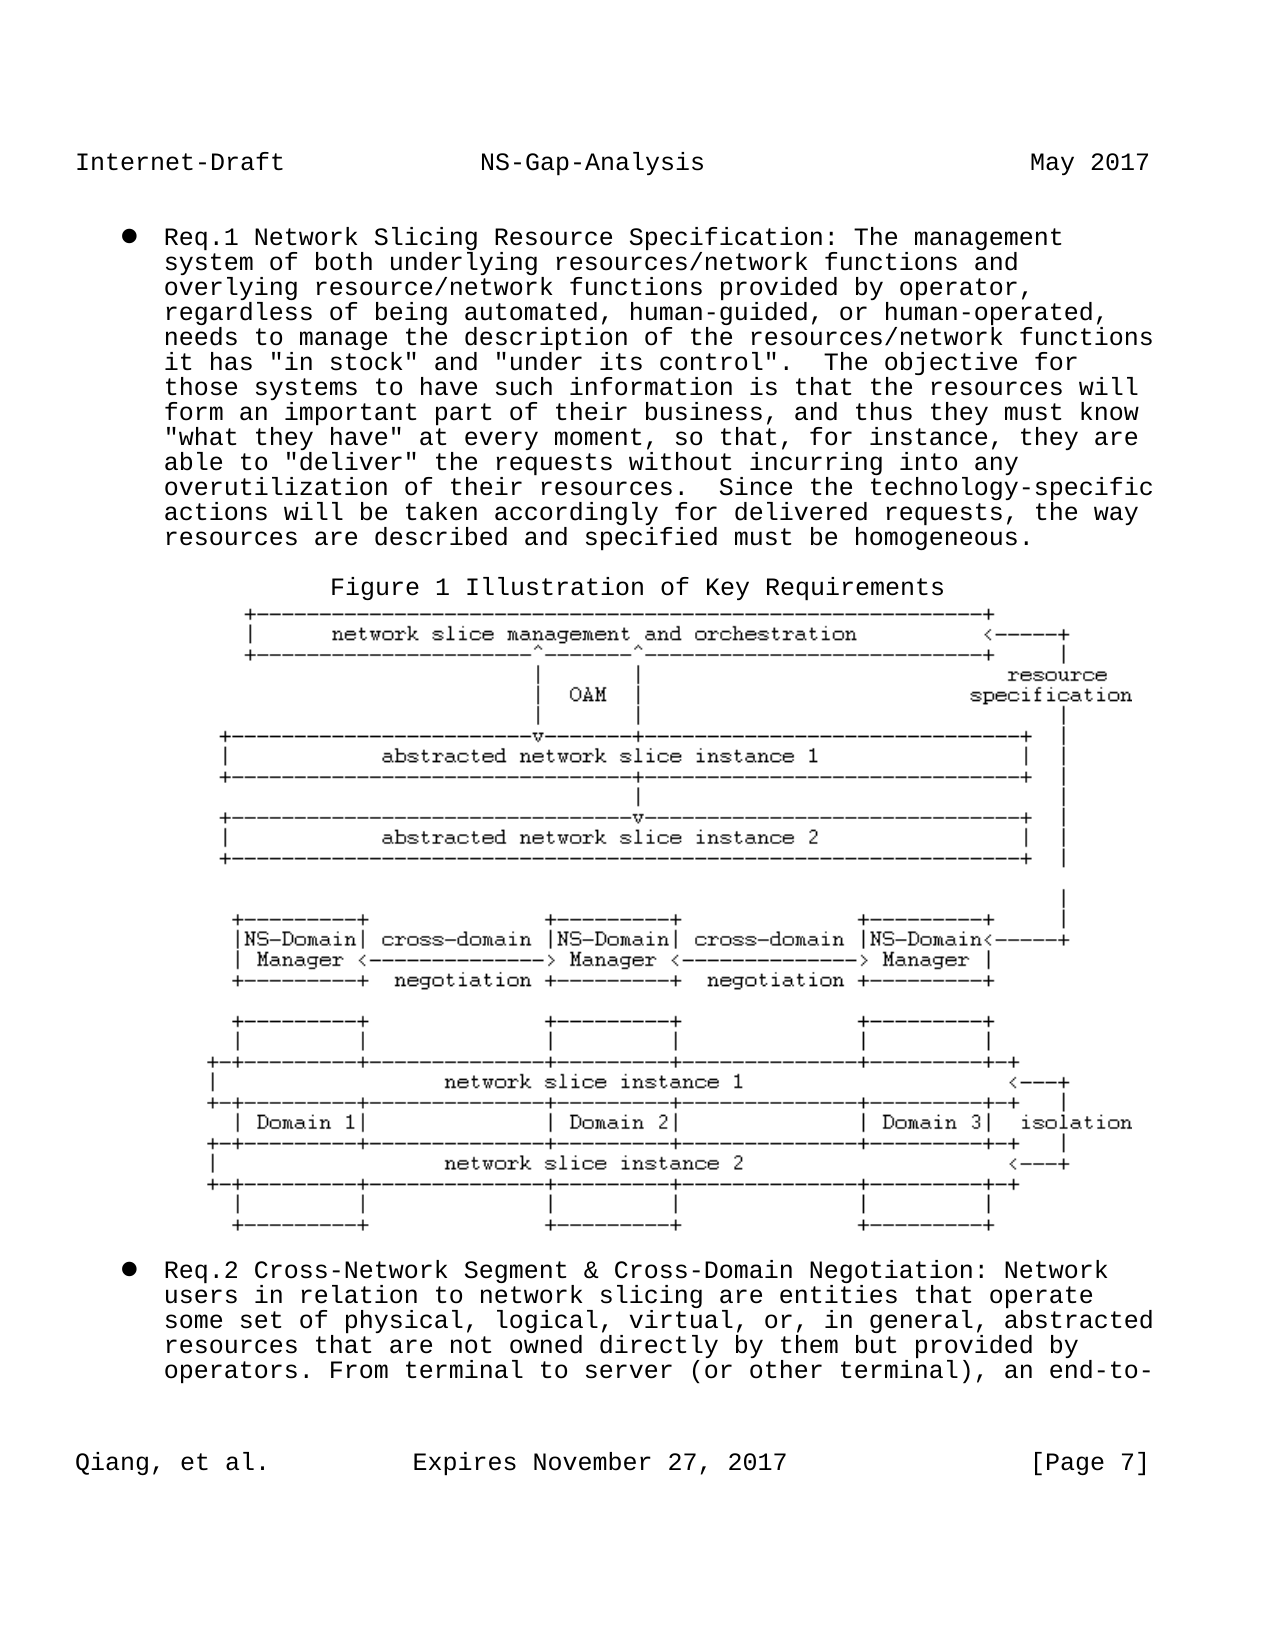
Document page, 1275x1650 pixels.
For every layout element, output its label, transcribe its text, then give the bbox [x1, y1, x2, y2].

list Req.1 Network Slicing Resource Specification: The management system of both underlying resources/network functions and overlying resource/network functions provided by operator, regardless of being automated, human-guided, or human-operated, needs to manage the description of the resources/network functions it has "in stock" and "under its control". The objective for those systems to have such information is that the resources will form an important part of their business, and thus they must know "what they have" at every moment, so that, for instance, they are able to "deliver" the requests without incurring into any overutilization of their resources. Since the technology-specific actions will be taken accordingly for delivered requests, the way resources are described and specified must be homogeneous. [120, 225, 1155, 550]
picture [206, 607, 1132, 1234]
list Illustration of Key Requirements [120, 575, 1155, 600]
